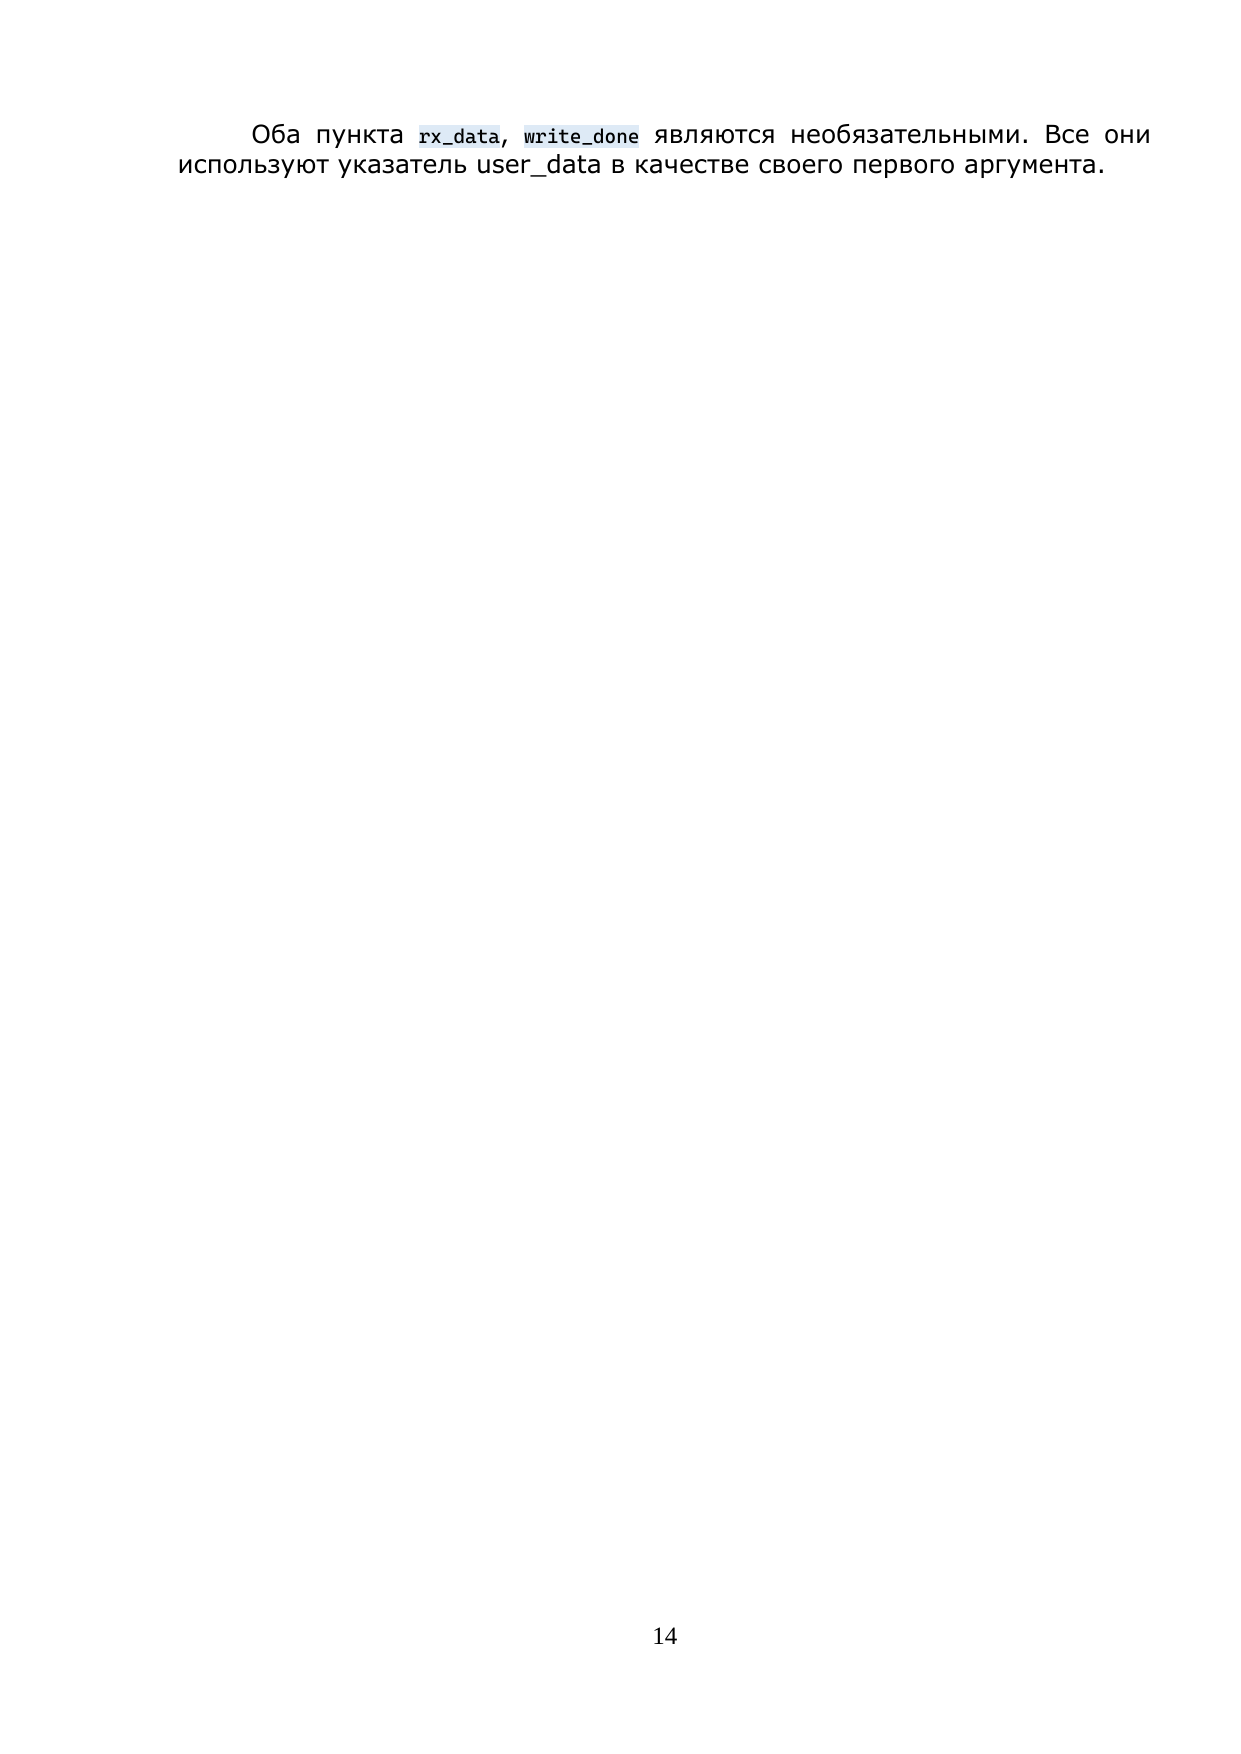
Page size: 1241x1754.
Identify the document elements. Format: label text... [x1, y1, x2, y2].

text Оба пункта rx_data, write_done являются необязательными. Все они используют указатель user_data в качестве своего первого аргумента. [177, 118, 1152, 179]
